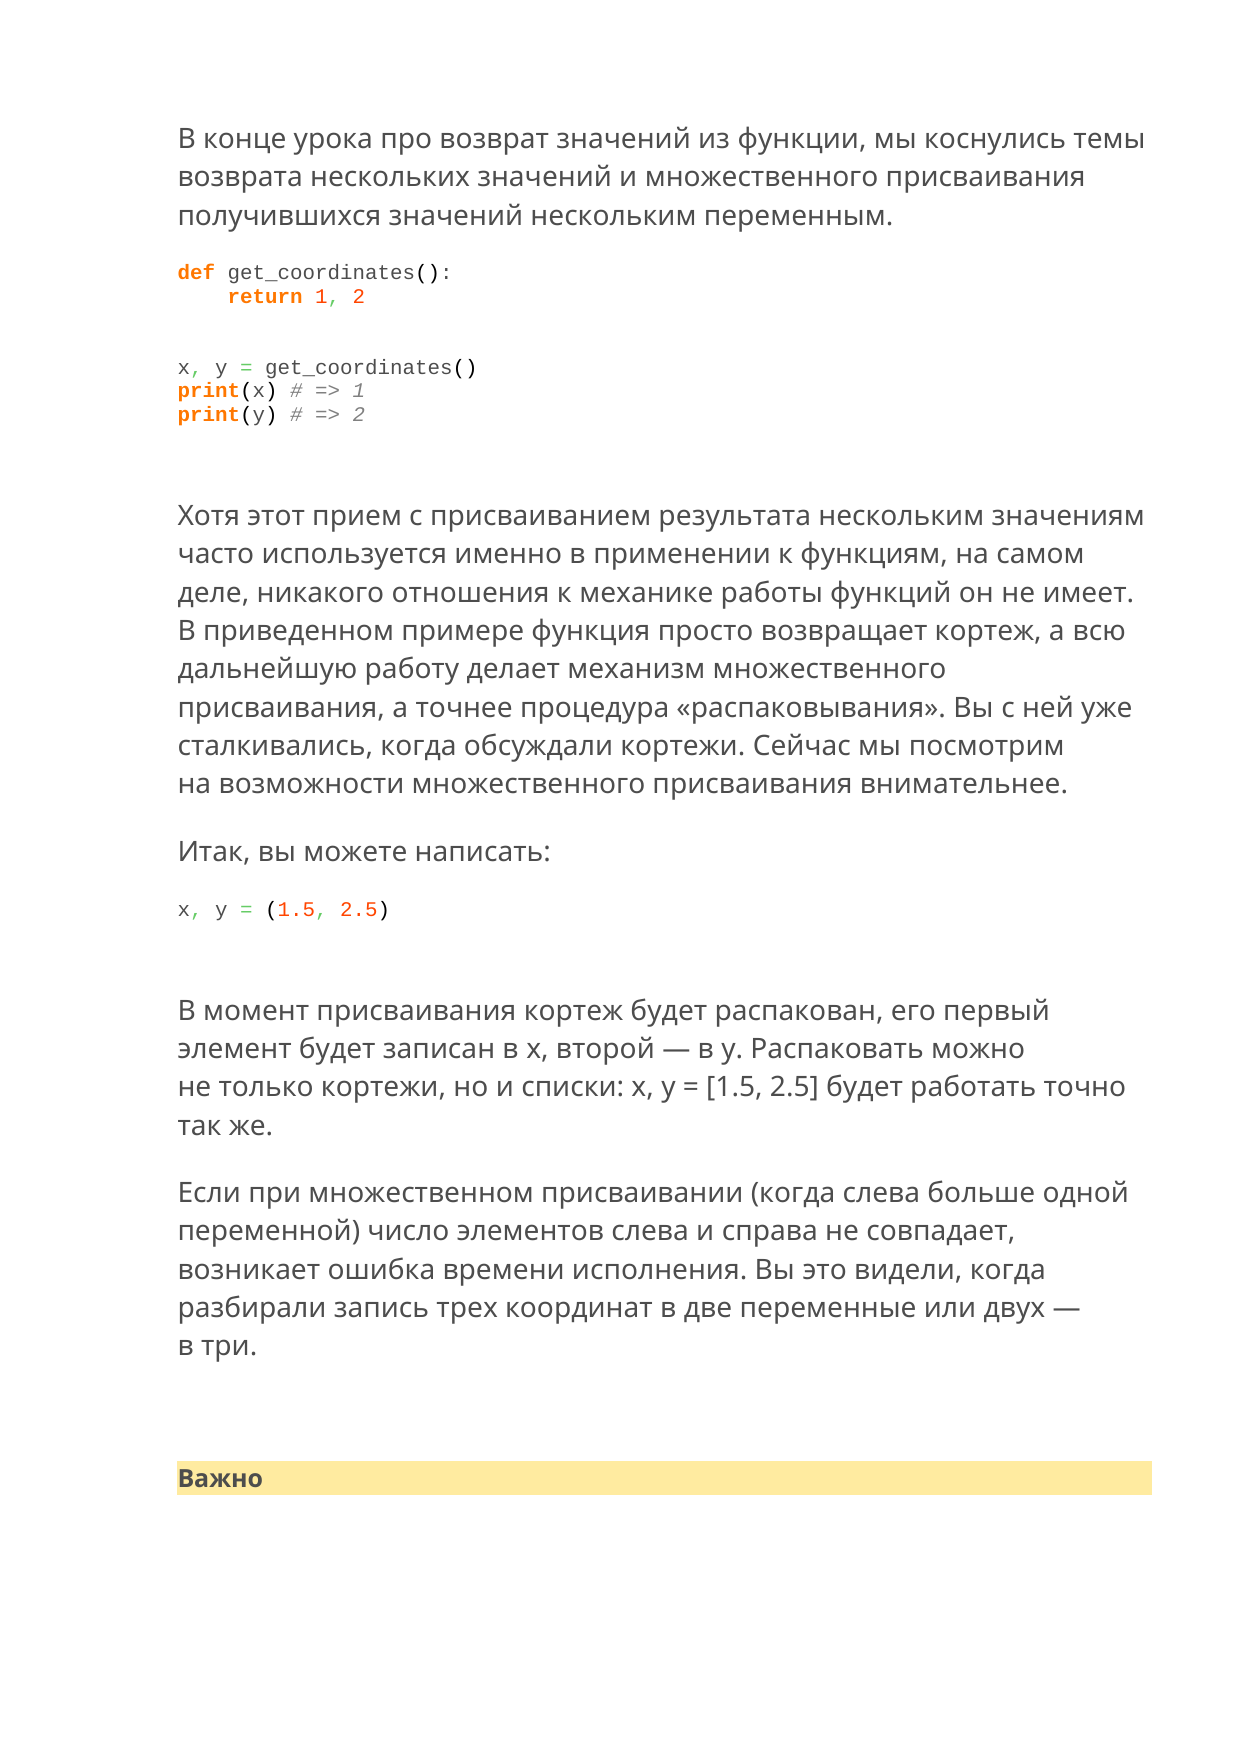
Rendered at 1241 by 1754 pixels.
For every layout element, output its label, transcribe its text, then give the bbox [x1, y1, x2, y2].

text print(y) # => 2 [177, 404, 1152, 428]
text print(x) # => 1 [177, 381, 1152, 404]
text В конце урока про возврат значений из функции, мы коснулись темы возврата нескольких значений и множественного присваивания получившихся значений нескольким переменным. [177, 118, 1152, 233]
text Если при множественном присваивании (когда слева больше одной переменной) число элементов слева и справа не совпадает, возникает ошибка времени исполнения. Вы это видели, когда разбирали запись трех координат в две переменные или двух — в три. [177, 1172, 1152, 1364]
text return 1, 2 [177, 286, 1152, 309]
text def get_coordinates(): [177, 262, 1152, 286]
text Важно [177, 1461, 1152, 1495]
text В момент присваивания кортеж будет распакован, его первый элемент будет записан в x, второй — в y. Распаковать можно не только кортежи, но и списки: x, y = [1.5, 2.5] будет работать точно так же. [177, 951, 1152, 1143]
text x, y = get_coordinates() [177, 357, 1152, 381]
text Хотя этот прием с присваиванием результата нескольким значениям часто используется именно в применении к функциям, на самом деле, никакого отношения к механике работы функций он не имеет. В приведенном примере функция просто возвращает кортеж, а всю дальнейшую работу делает механизм множественного присваивания, а точнее процедура «распаковывания». Вы с ней уже сталкивались, когда обсуждали кортежи. Сейчас мы посмотрим на возможности множественного присваивания внимательнее. [177, 457, 1152, 802]
text Итак, вы можете написать: [177, 831, 1152, 869]
text x, y = (1.5, 2.5) [177, 899, 1152, 922]
